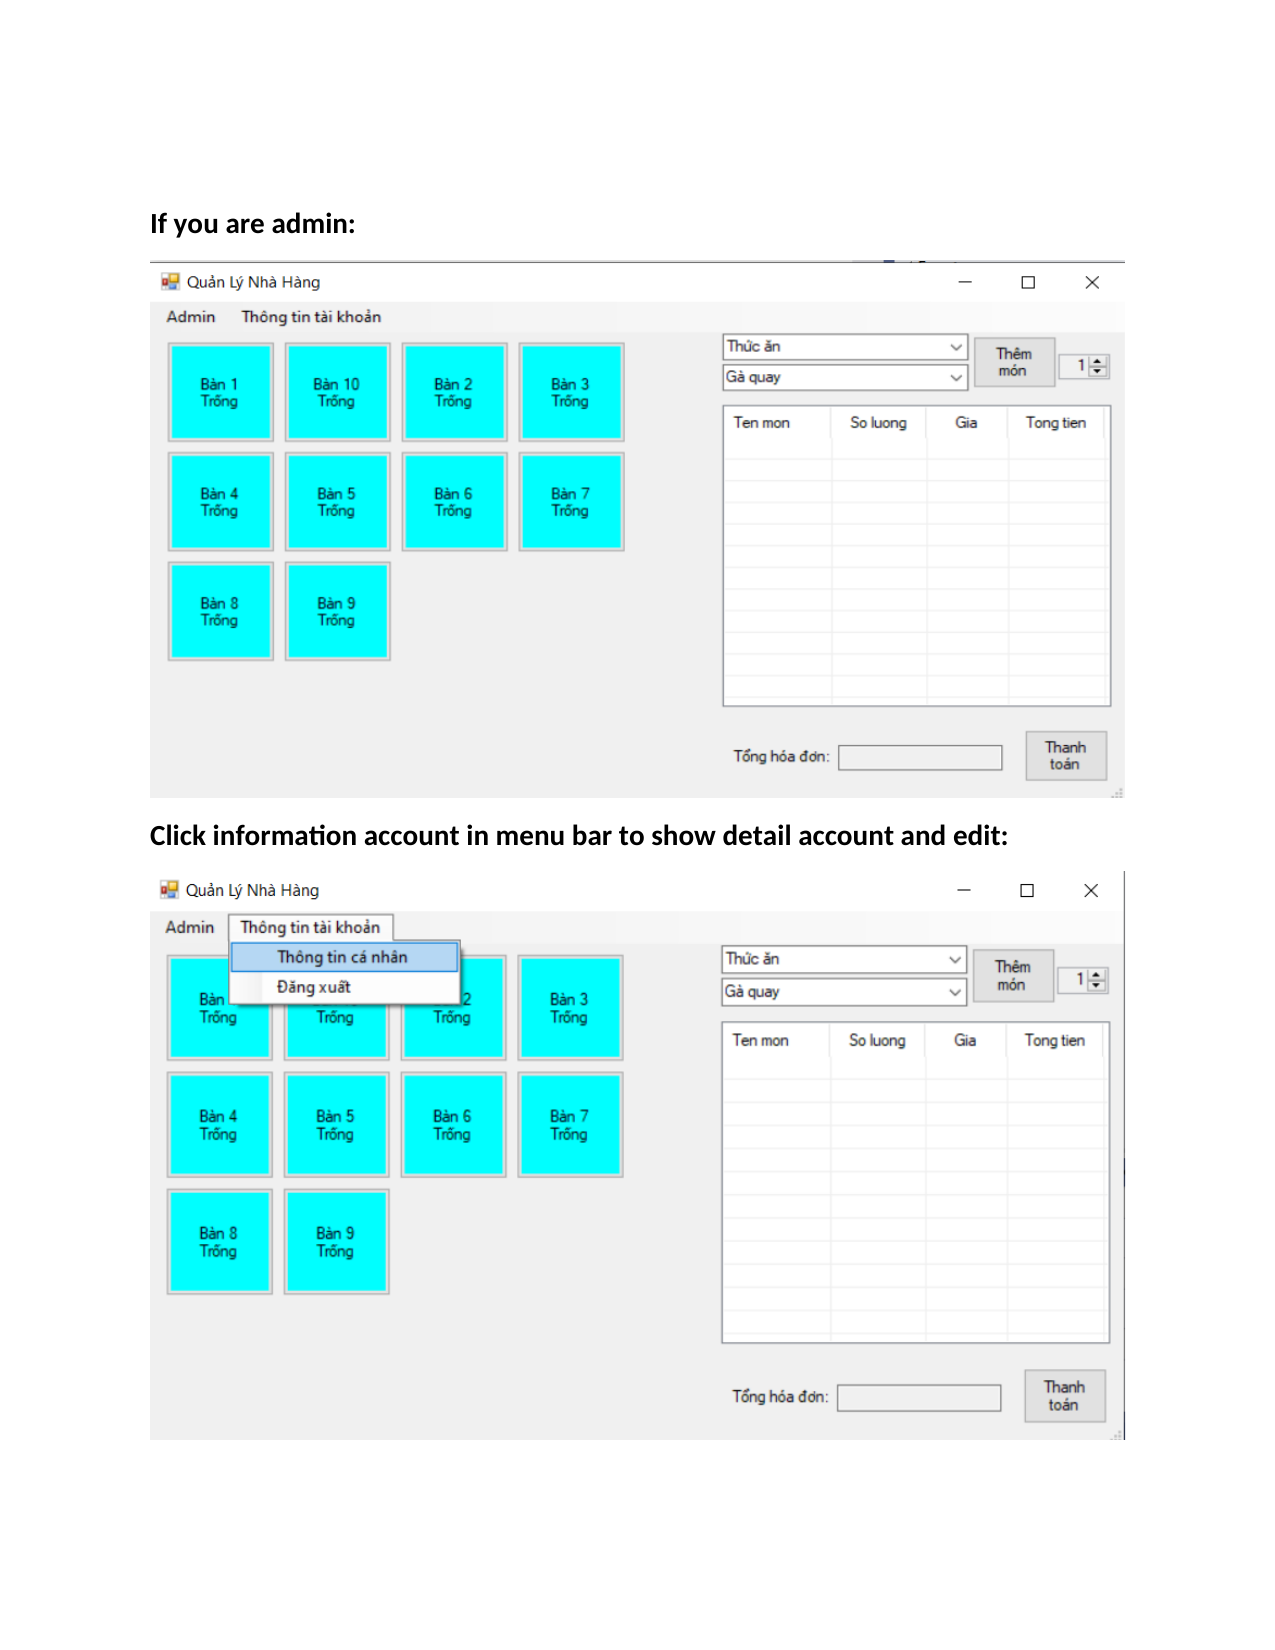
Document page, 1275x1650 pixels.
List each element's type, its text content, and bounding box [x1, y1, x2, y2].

picture [150, 260, 1125, 798]
picture [150, 871, 1125, 1440]
text Click information account in menu bar to show detail account and edit: [150, 817, 1125, 852]
text If you are admin: [150, 205, 1125, 241]
